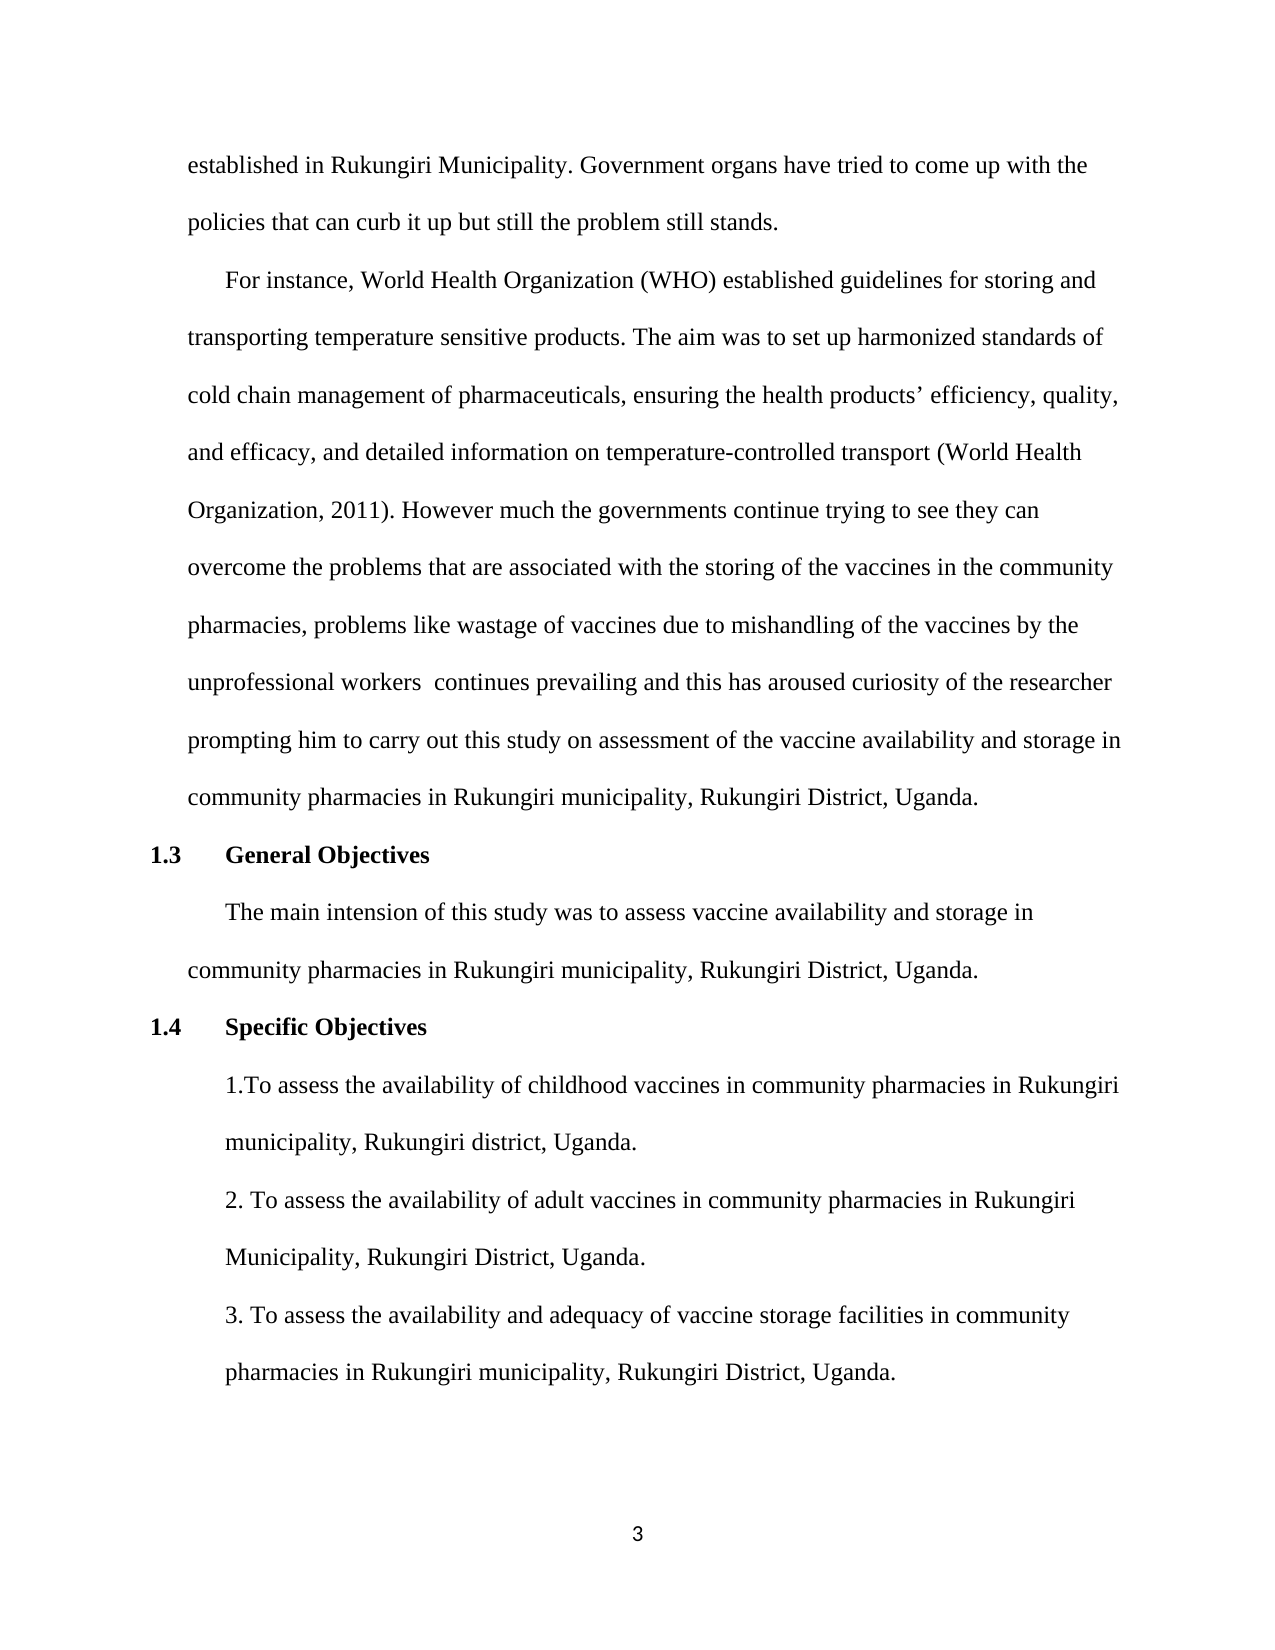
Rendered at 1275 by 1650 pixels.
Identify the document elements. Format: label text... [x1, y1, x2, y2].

text 1.To assess the availability of childhood vaccines in community pharmacies in Rukungiri municipality, Rukungiri district, Uganda. [225, 1070, 1125, 1156]
list The main intension of this study was to assess vaccine availability and storage in community pharmacies in Rukungiri municipality, Rukungiri District, Uganda. [187, 897, 1125, 984]
text 2. To assess the availability of adult vaccines in community pharmacies in Rukungiri Municipality, Rukungiri District, Uganda. [225, 1185, 1125, 1271]
subtitle Specific Objectives [150, 1012, 1125, 1041]
list For instance, World Health Organization (WHO) established guidelines for storing and transporting temperature sensitive products. The aim was to set up harmonized standards of cold chain management of pharmaceuticals, ensuring the health products’ efficiency, quality, and efficacy, and detailed information on temperature-controlled transport (World Health Organization, 2011). However much the governments continue trying to see they can overcome the problems that are associated with the storing of the vaccines in the community pharmacies, problems like wastage of vaccines due to mishandling of the vaccines by the unprofessional workers continues prevailing and this has aroused curiosity of the researcher prompting him to carry out this study on assessment of the vaccine availability and storage in community pharmacies in Rukungiri municipality, Rukungiri District, Uganda. [187, 265, 1125, 811]
subtitle General Objectives [150, 840, 1125, 869]
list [187, 150, 1125, 236]
text 3. To assess the availability and adequacy of vaccine storage facilities in community pharmacies in Rukungiri municipality, Rukungiri District, Uganda. [225, 1300, 1125, 1386]
